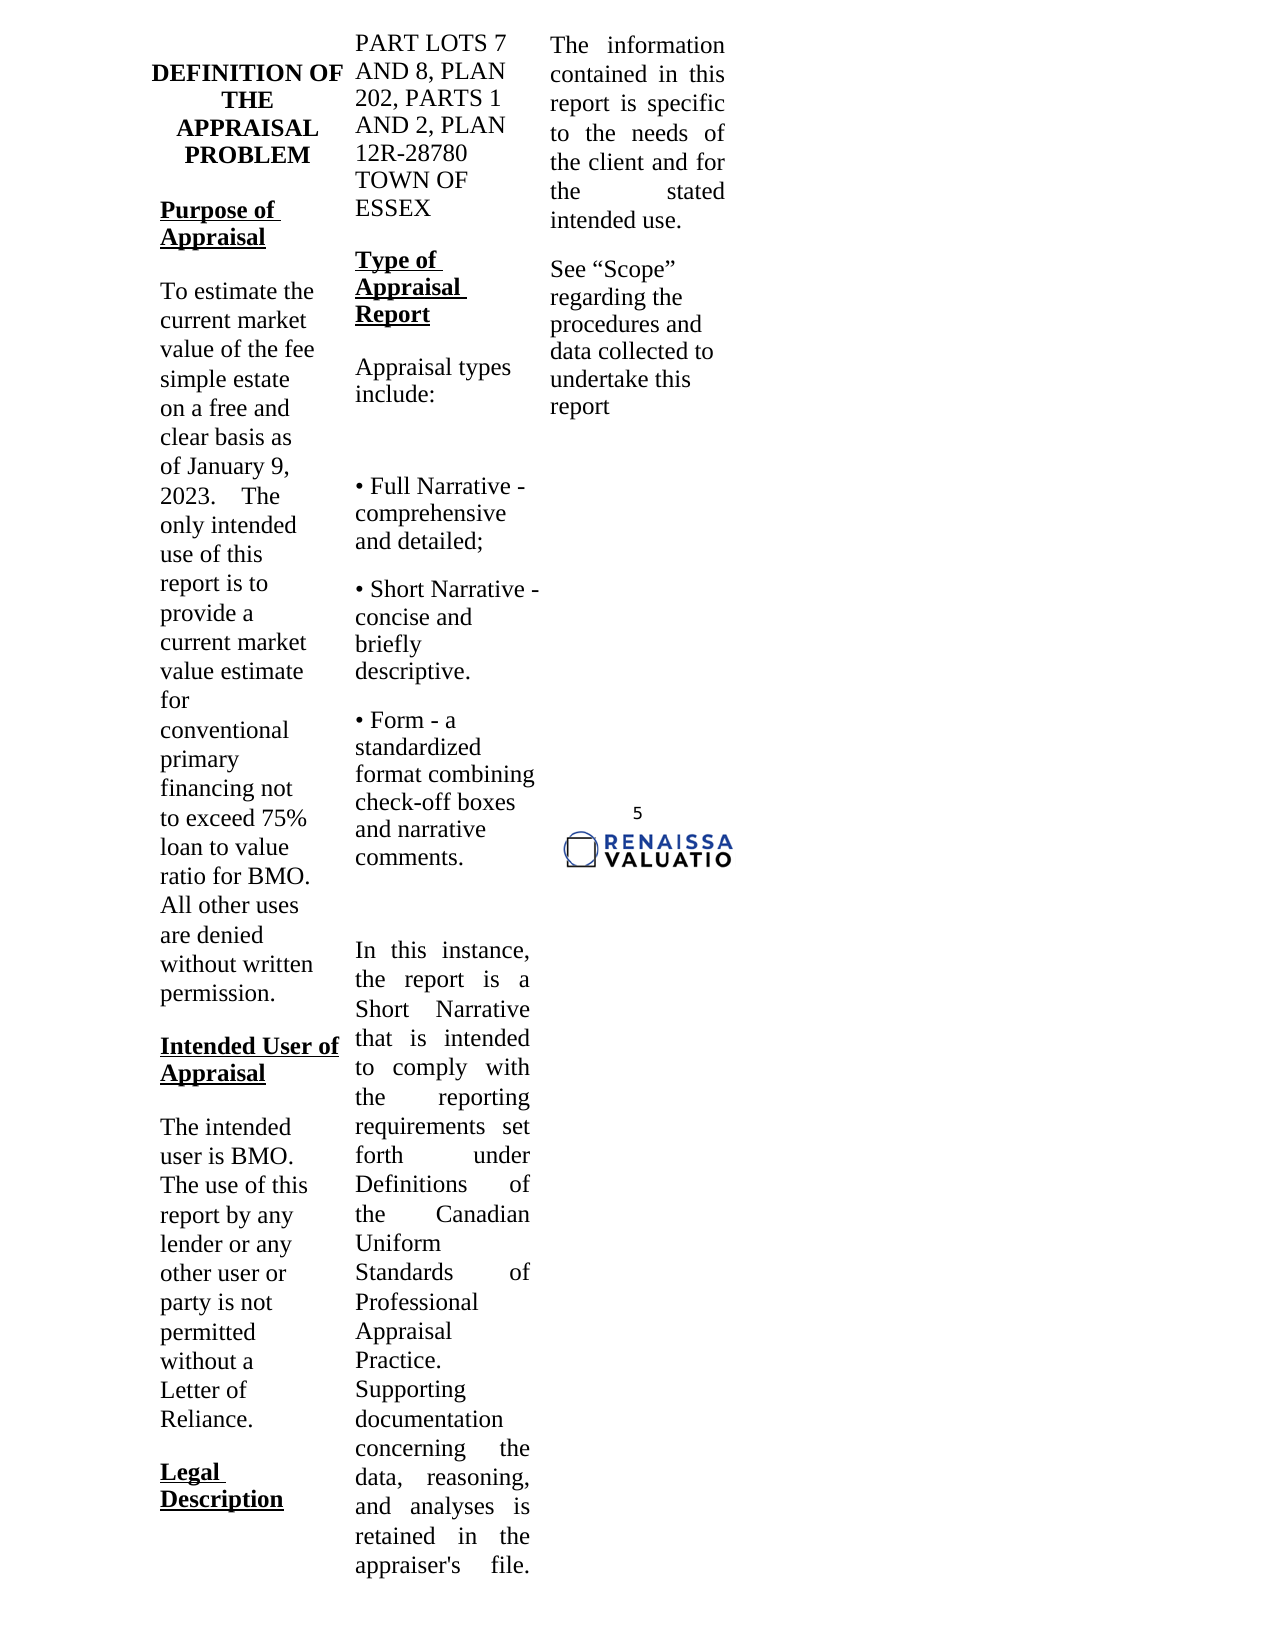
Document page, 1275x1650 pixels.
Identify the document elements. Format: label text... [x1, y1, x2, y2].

text In this instance, the report is a Short Narrative that is intended to comply with the reporting requirements set forth under Definitions of the Canadian Uniform Standards of Professional Appraisal Practice. Supporting documentation concerning the data, reasoning, and analyses is retained in the appraiser's file. The information contained in this report is specific to the needs of the client and for the stated intended use. [550, 30, 725, 234]
text • Full Narrative - comprehensive and detailed; [355, 473, 540, 555]
text Intended User of Appraisal [160, 1032, 345, 1087]
text Appraisal types include: [355, 353, 540, 408]
text 5 [540, 804, 735, 823]
text To estimate the current market value of the fee simple estate on a free and clear basis as of January 9, 2023. The only intended use of this report is to provide a current market value estimate for conventional primary financing not to exceed 75% loan to value ratio for BMO. All other uses are denied without written permission. [160, 276, 315, 1007]
text DEFINITION OF THE APPRAISAL PROBLEM [150, 59, 345, 169]
text • Form - a standardized format combining check-off boxes and narrative comments. [355, 706, 540, 871]
text • Short Narrative - concise and briefly descriptive. [355, 576, 540, 685]
text Type of Appraisal Report [355, 246, 540, 328]
picture [558, 827, 736, 872]
text Legal Description [160, 1459, 345, 1513]
text The intended user is BMO. The use of this report by any lender or any other user or party is not permitted without a Letter of Reliance. [160, 1112, 315, 1433]
text In this instance, the report is a Short Narrative that is intended to comply with the reporting requirements set forth under Definitions of the Canadian Uniform Standards of Professional Appraisal Practice. Supporting documentation concerning the data, reasoning, and analyses is retained in the appraiser's file. The information contained in this report is specific to the needs of the client and for the stated intended use. [355, 935, 530, 1579]
text Purpose of Appraisal [160, 196, 345, 251]
text See “Scope” regarding the procedures and data collected to undertake this report [550, 256, 735, 420]
text PART LOTS 7 AND 8, PLAN 202, PARTS 1 AND 2, PLAN 12R-28780 TOWN OF ESSEX [355, 30, 540, 221]
